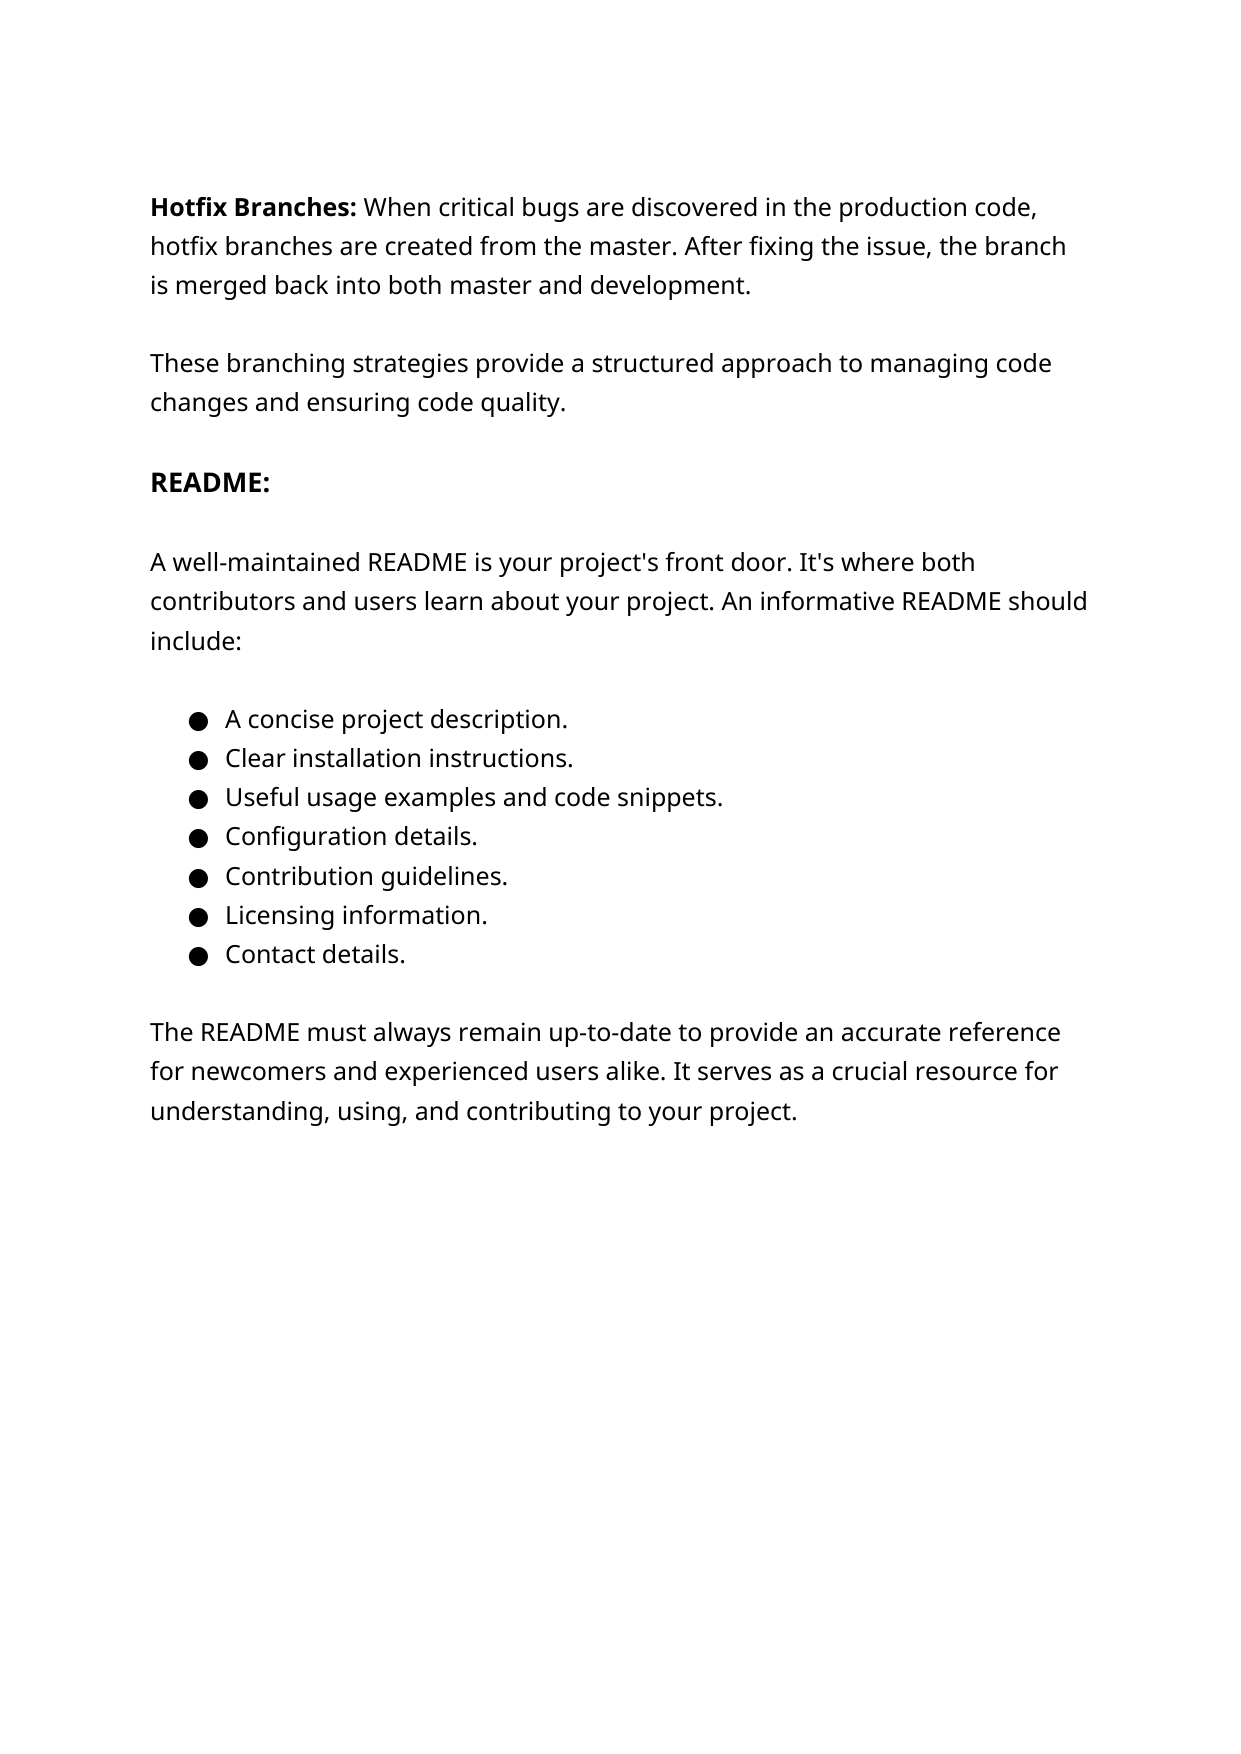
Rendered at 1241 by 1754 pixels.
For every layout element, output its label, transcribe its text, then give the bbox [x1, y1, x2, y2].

list Clear installation instructions. [187, 741, 1090, 775]
list Useful usage examples and code snippets. [187, 780, 1090, 814]
list Licensing information. [187, 897, 1090, 931]
list Configuration details. [187, 819, 1090, 853]
text Hotfix Branches: When critical bugs are discovered in the production code, hotfix branches are created from the master. After fixing the issue, the branch is merged back into both master and development. [150, 189, 1090, 302]
list Contact details. [187, 937, 1090, 971]
text A well-maintained README is your project's front door. It's where both contributors and users learn about your project. An informative README should include: [150, 545, 1090, 657]
list Contribution guidelines. [187, 858, 1090, 892]
text The README must always remain up-to-date to provide an accurate reference for newcomers and experienced users alike. It serves as a crucial resource for understanding, using, and contributing to your project. [150, 1015, 1090, 1127]
text README: [150, 463, 1090, 500]
list A concise project description. [187, 702, 1090, 736]
text These branching strategies provide a structured approach to managing code changes and ensuring code quality. [150, 346, 1090, 419]
